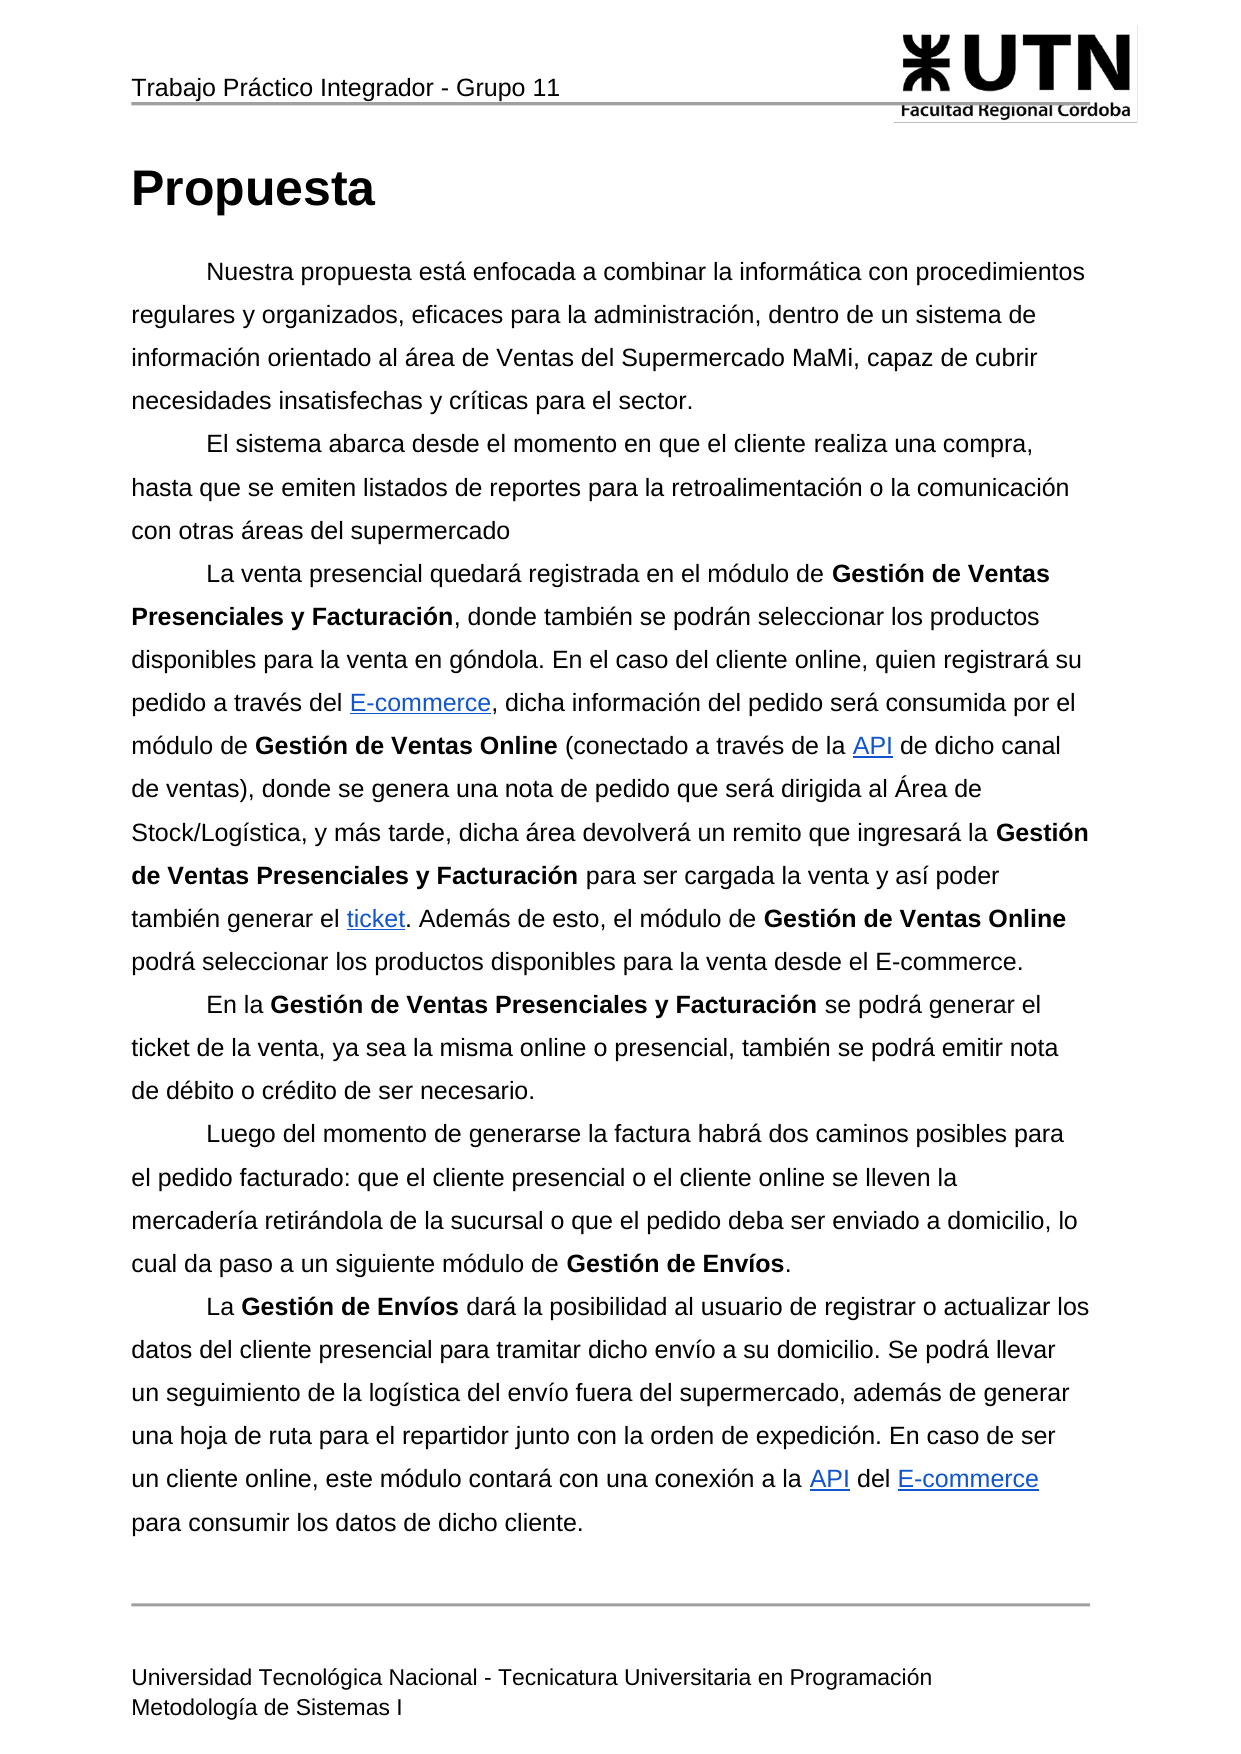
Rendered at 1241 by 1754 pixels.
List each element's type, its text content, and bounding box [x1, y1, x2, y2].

text La venta presencial quedará registrada en el módulo de Gestión de Ventas Presenciales y Facturación, donde también se podrán seleccionar los productos disponibles para la venta en góndola. En el caso del cliente online, quien registrará su pedido a través del E-commerce, dicha información del pedido será consumida por el módulo de Gestión de Ventas Online (conectado a través de la API de dicho canal de ventas), donde se genera una nota de pedido que será dirigida al Área de Stock/Logística, y más tarde, dicha área devolverá un remito que ingresará la Gestión de Ventas Presenciales y Facturación para ser cargada la venta y así poder también generar el ticket. Además de esto, el módulo de Gestión de Ventas Online podrá seleccionar los productos disponibles para la venta desde el E-commerce. [131, 559, 1090, 976]
text La Gestión de Envíos dará la posibilidad al usuario de registrar o actualizar los datos del cliente presencial para tramitar dicho envío a su domicilio. Se podrá llevar un seguimiento de la logística del envío fuera del supermercado, además de generar una hoja de ruta para el repartidor junto con la orden de expedición. En caso de ser un cliente online, este módulo contará con una conexión a la API del E-commerce para consumir los datos de dicho cliente. [131, 1292, 1090, 1536]
text Nuestra propuesta está enfocada a combinar la informática con procedimientos regulares y organizados, eficaces para la administración, dentro de un sistema de información orientado al área de Ventas del Supermercado MaMi, capaz de cubrir necesidades insatisfechas y críticas para el sector. [131, 257, 1090, 415]
text En la Gestión de Ventas Presenciales y Facturación se podrá generar el ticket de la venta, ya sea la misma online o presencial, también se podrá emitir nota de débito o crédito de ser necesario. [131, 990, 1090, 1105]
text El sistema abarca desde el momento en que el cliente realiza una compra, hasta que se emiten listados de reportes para la retroalimentación o la comunicación con otras áreas del supermercado [131, 429, 1090, 544]
picture [893, 25, 1138, 123]
text Luego del momento de generarse la factura habrá dos caminos posibles para el pedido facturado: que el cliente presencial o el cliente online se lleven la mercadería retirándola de la sucursal o que el pedido deba ser enviado a domicilio, lo cual da paso a un siguiente módulo de Gestión de Envíos. [131, 1119, 1090, 1278]
subtitle Propuesta [131, 158, 1090, 216]
